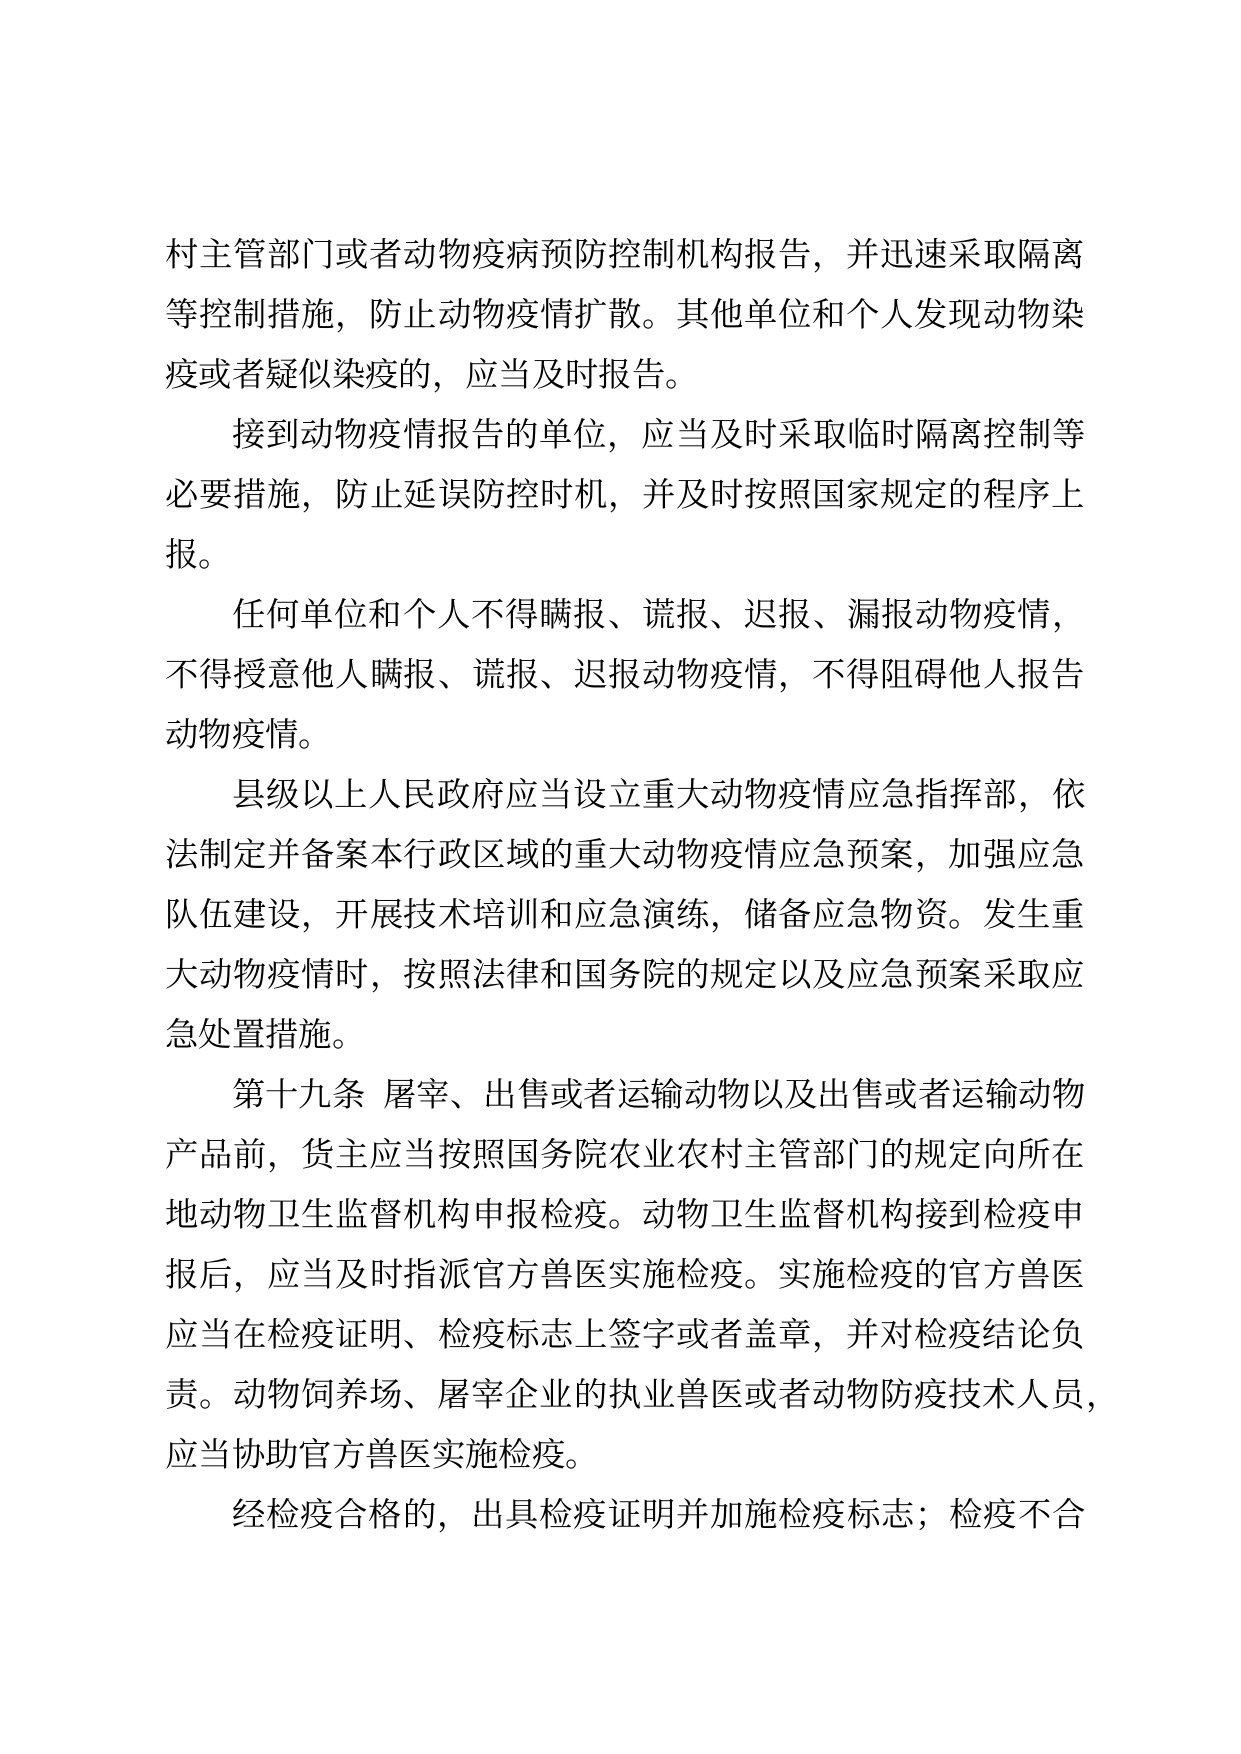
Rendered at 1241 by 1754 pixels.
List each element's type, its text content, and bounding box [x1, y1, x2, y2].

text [165, 218, 1087, 398]
text 第十九条 屠宰、出售或者运输动物以及出售或者运输动物产品前，货主应当按照国务院农业农村主管部门的规定向所在地动物卫生监督机构申报检疫。动物卫生监督机构接到检疫申报后，应当及时指派官方兽医实施检疫。实施检疫的官方兽医应当在检疫证明、检疫标志上签字或者盖章，并对检疫结论负责。动物饲养场、屠宰企业的执业兽医或者动物防疫技术人员，应当协助官方兽医实施检疫。 [165, 1058, 1087, 1478]
text 任何单位和个人不得瞒报、谎报、迟报、漏报动物疫情，不得授意他人瞒报、谎报、迟报动物疫情，不得阻碍他人报告动物疫情。 [165, 578, 1087, 758]
text 县级以上人民政府应当设立重大动物疫情应急指挥部，依法制定并备案本行政区域的重大动物疫情应急预案，加强应急队伍建设，开展技术培训和应急演练，储备应急物资。发生重大动物疫情时，按照法律和国务院的规定以及应急预案采取应急处置措施。 [165, 758, 1087, 1058]
text 接到动物疫情报告的单位，应当及时采取临时隔离控制等必要措施，防止延误防控时机，并及时按照国家规定的程序上报。 [165, 398, 1087, 578]
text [165, 1478, 1087, 1538]
